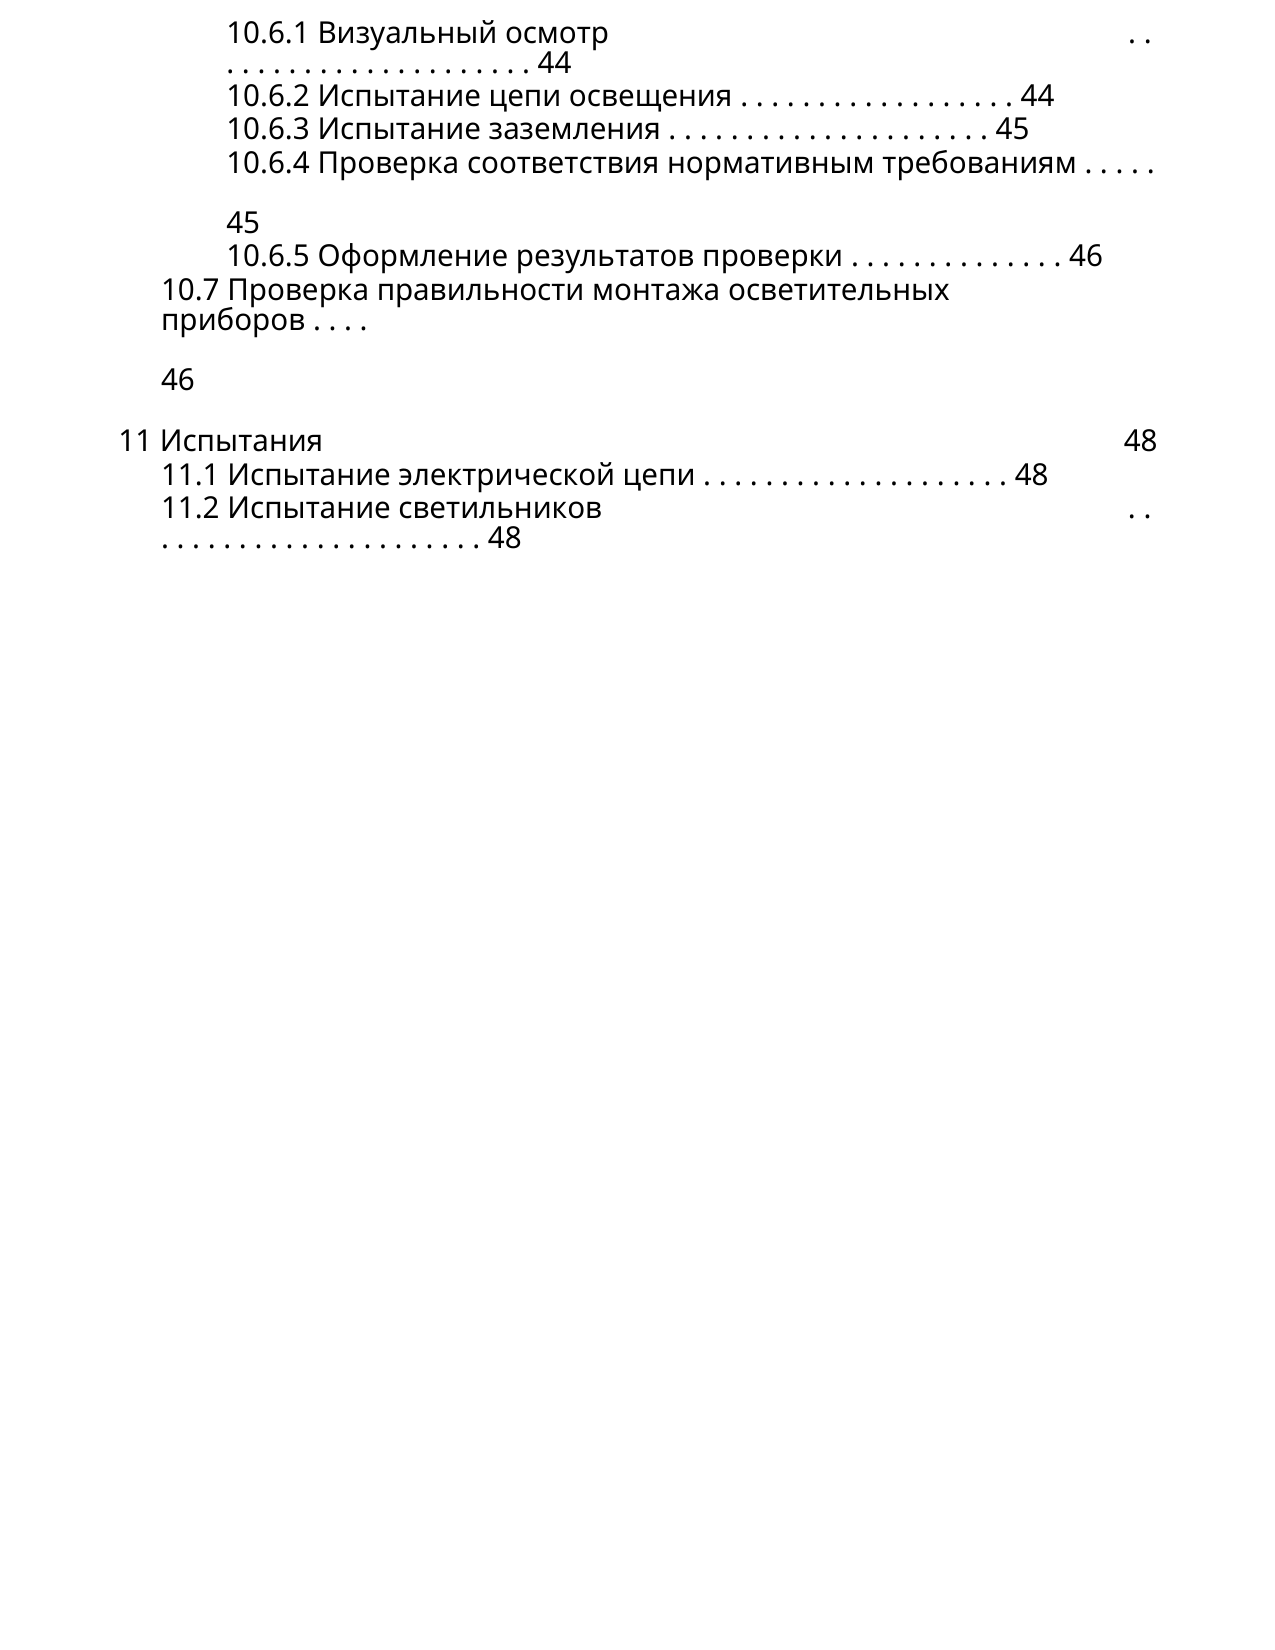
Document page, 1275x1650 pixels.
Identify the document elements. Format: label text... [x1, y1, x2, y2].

text 10.6.2 Испытание цепи освещения . . . . . . . . . . . . . . . . . . 44 [226, 82, 1159, 113]
text 11.1 Испытание электрической цепи . . . . . . . . . . . . . . . . . . . . 48 [161, 461, 1159, 491]
text 10.6.4 Проверка соответствия нормативным требованиям . . . . . 45 [226, 149, 1159, 239]
text 10.6.1 Визуальный осмотр . . . . . . . . . . . . . . . . . . . . . . 44 [226, 19, 1159, 79]
text 11 Испытания 48 [118, 427, 1159, 457]
text 10.6.5 Оформление результатов проверки . . . . . . . . . . . . . . 46 [226, 242, 1159, 273]
text 10.6.3 Испытание заземления . . . . . . . . . . . . . . . . . . . . . 45 [226, 116, 1159, 146]
text 11.2 Испытание светильников . . . . . . . . . . . . . . . . . . . . . . . 48 [161, 494, 1159, 555]
text 10.7 Проверка правильности монтажа осветительных приборов . . . . 46 [161, 276, 1159, 397]
